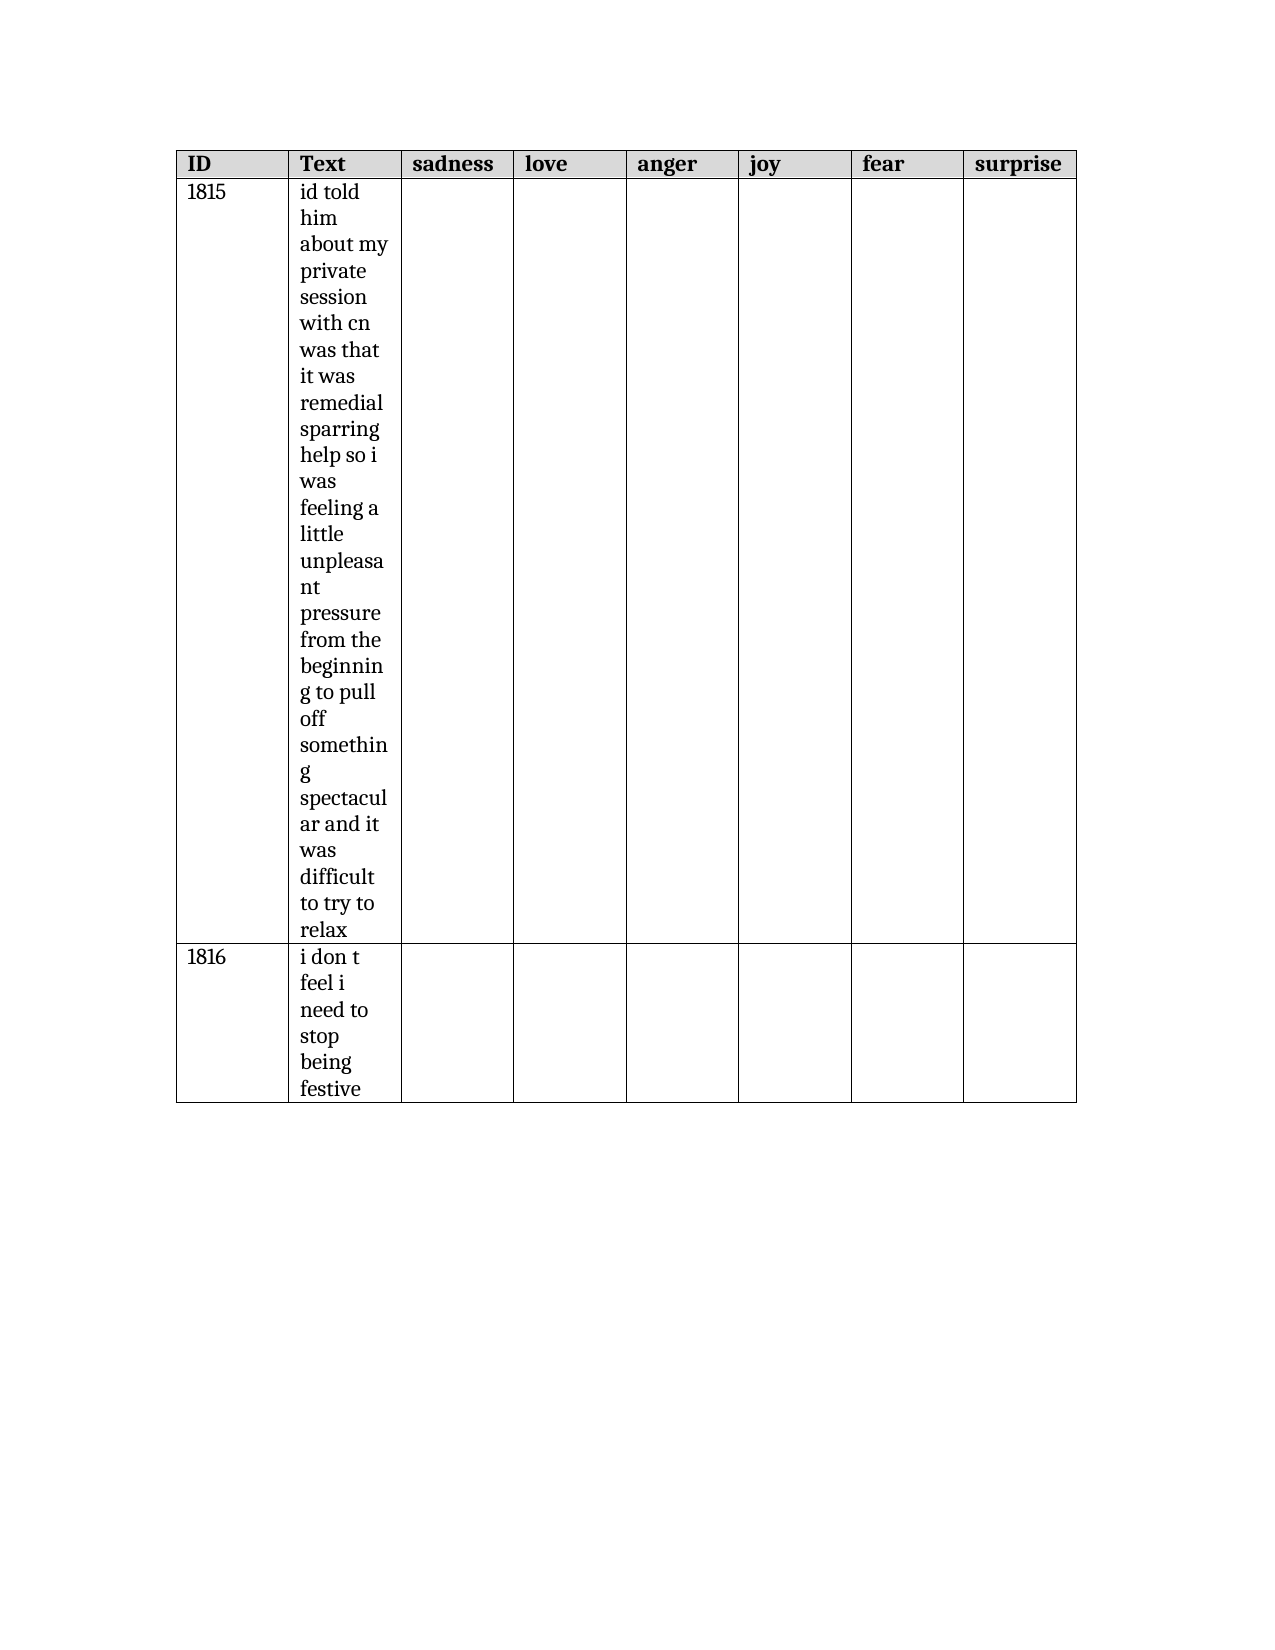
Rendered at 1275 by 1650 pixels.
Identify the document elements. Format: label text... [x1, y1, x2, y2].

table_cell [402, 179, 513, 943]
table_cell [852, 179, 963, 943]
table_cell [964, 944, 1076, 1102]
table_header Text [289, 151, 401, 177]
table_cell i don t feel i need to stop being festive [289, 944, 401, 1102]
table_cell [627, 179, 738, 943]
table_cell id told him about my private session with cn was that it was remedial sparring help so i was feeling a little unpleasant pressure from the beginning to pull off something spectacular and it was difficult to try to relax [289, 179, 401, 943]
table_cell [739, 179, 851, 943]
table_header sadness [402, 151, 513, 177]
table_header surprise [964, 151, 1076, 177]
table_header fear [852, 151, 963, 177]
table_cell [739, 944, 851, 1102]
table_cell 1816 [177, 944, 288, 1102]
table_cell [964, 179, 1076, 943]
table_cell [627, 944, 738, 1102]
table_cell [402, 944, 513, 1102]
table_cell [514, 179, 626, 943]
table_header anger [627, 151, 738, 177]
table_header love [514, 151, 626, 177]
table_header ID [177, 151, 288, 177]
table_cell [852, 944, 963, 1102]
table_cell 1815 [177, 179, 288, 943]
table_cell [514, 944, 626, 1102]
table_header joy [739, 151, 851, 177]
